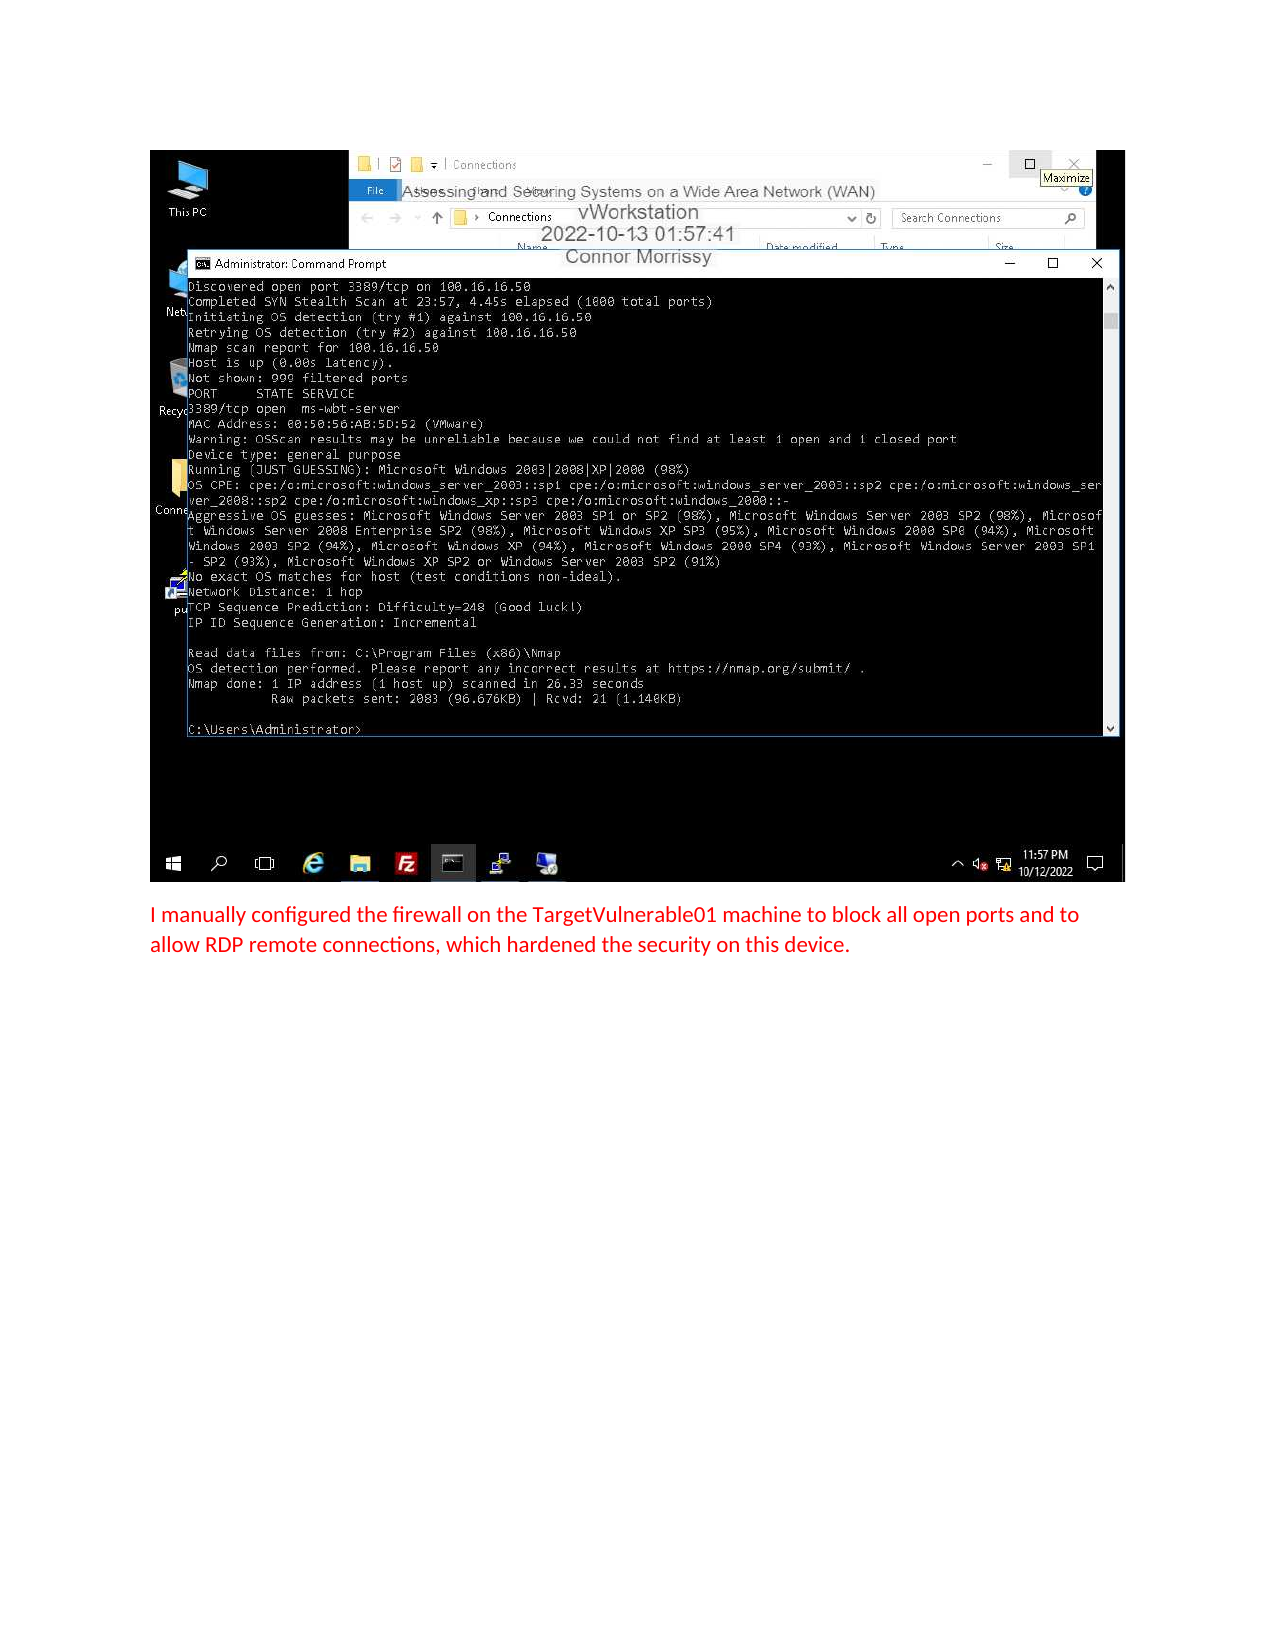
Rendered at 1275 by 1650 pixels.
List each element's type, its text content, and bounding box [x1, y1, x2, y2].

picture [150, 150, 1125, 882]
text I manually configured the firewall on the TargetVulnerable01 machine to block all open ports and to allow RDP remote connections, which hardened the security on this device. [150, 900, 1125, 958]
